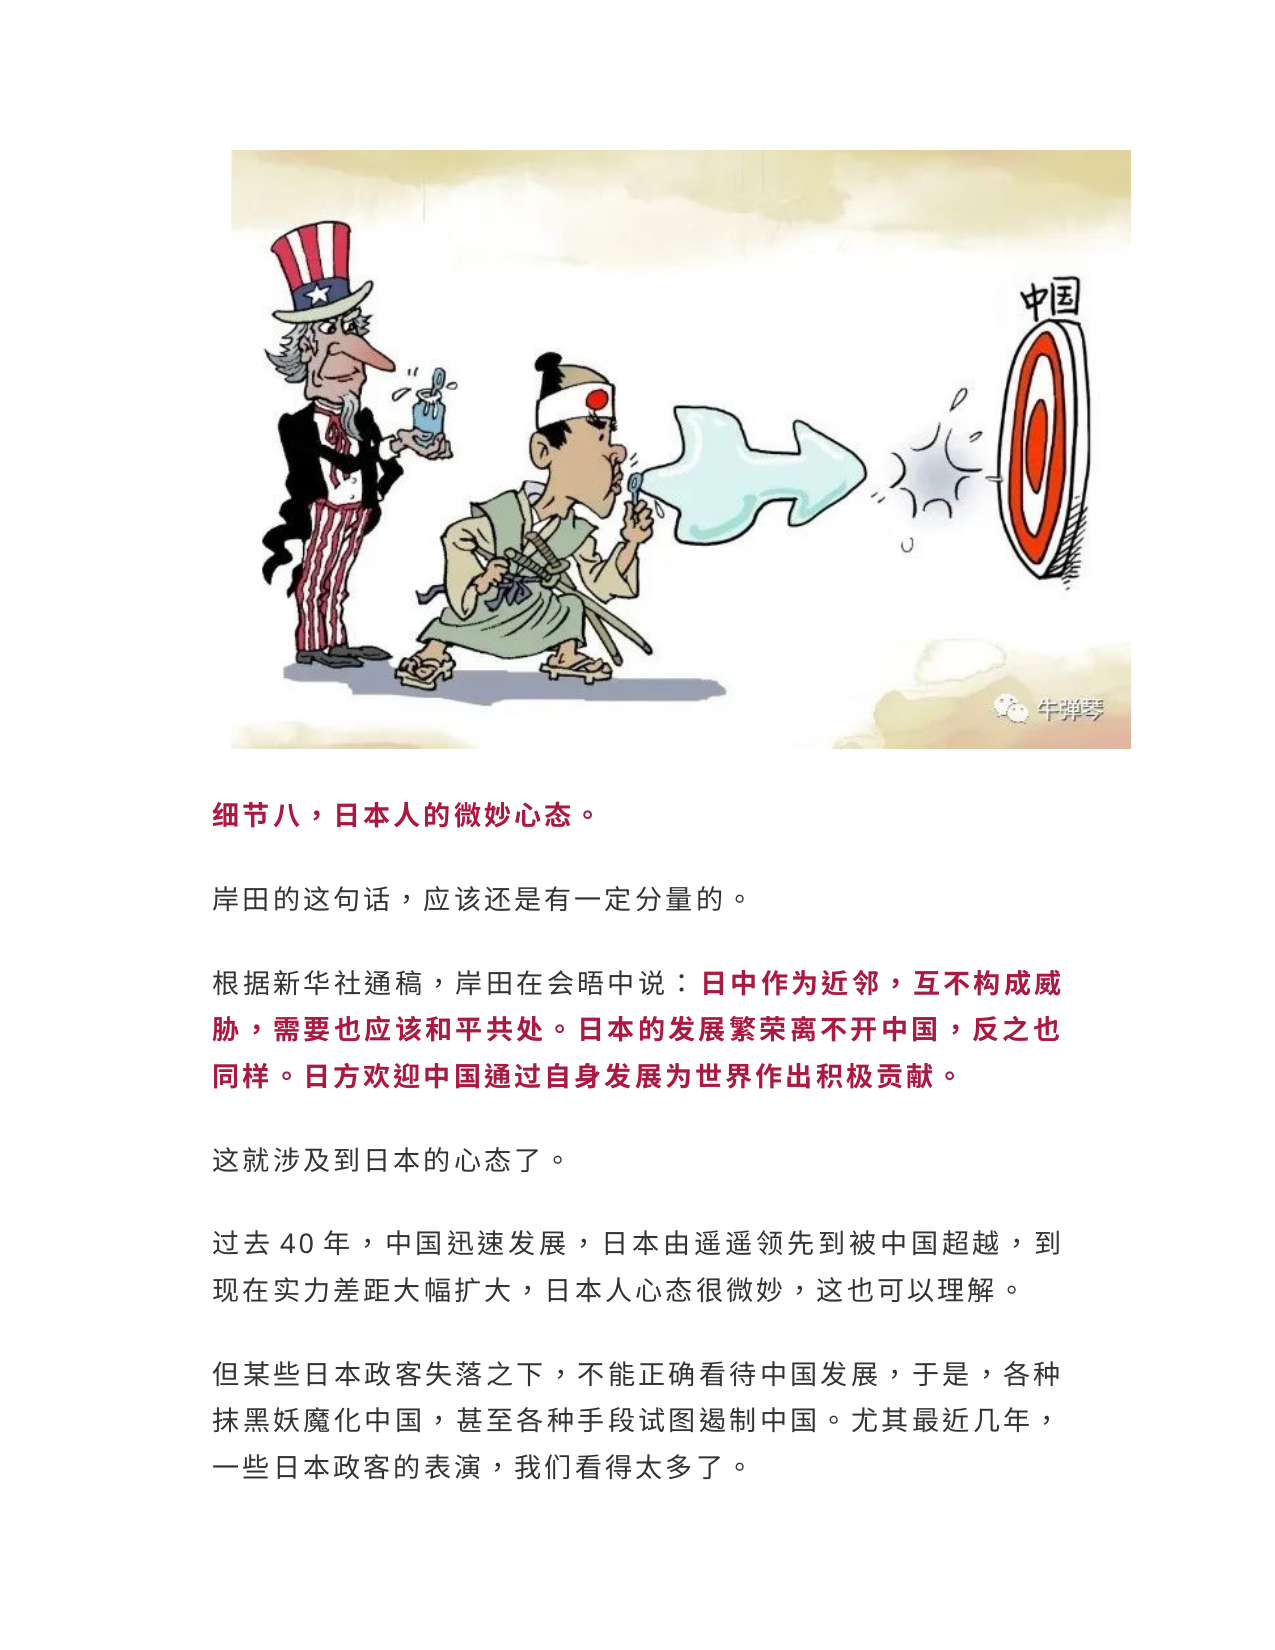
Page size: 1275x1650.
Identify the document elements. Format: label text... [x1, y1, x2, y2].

text 这就涉及到日本的心态了。 [212, 1131, 1062, 1178]
text 但某些日本政客失落之下，不能正确看待中国发展，于是，各种抹黑妖魔化中国，甚至各种手段试图遏制中国。尤其最近几年，一些日本政客的表演，我们看得太多了。 [212, 1346, 1062, 1485]
text 过去40年，中国迅速发展，日本由遥遥领先到被中国超越，到现在实力差距大幅扩大，日本人心态很微妙，这也可以理解。 [212, 1215, 1062, 1308]
picture [231, 150, 1132, 749]
text 岸田的这句话，应该还是有一定分量的。 [212, 871, 1062, 917]
text 细节八，日本人的微妙心态。 [212, 787, 1062, 833]
text 根据新华社通稿，岸田在会晤中说：日中作为近邻，互不构成威胁，需要也应该和平共处。日本的发展繁荣离不开中国，反之也同样。日方欢迎中国通过自身发展为世界作出积极贡献。 [212, 954, 1062, 1094]
